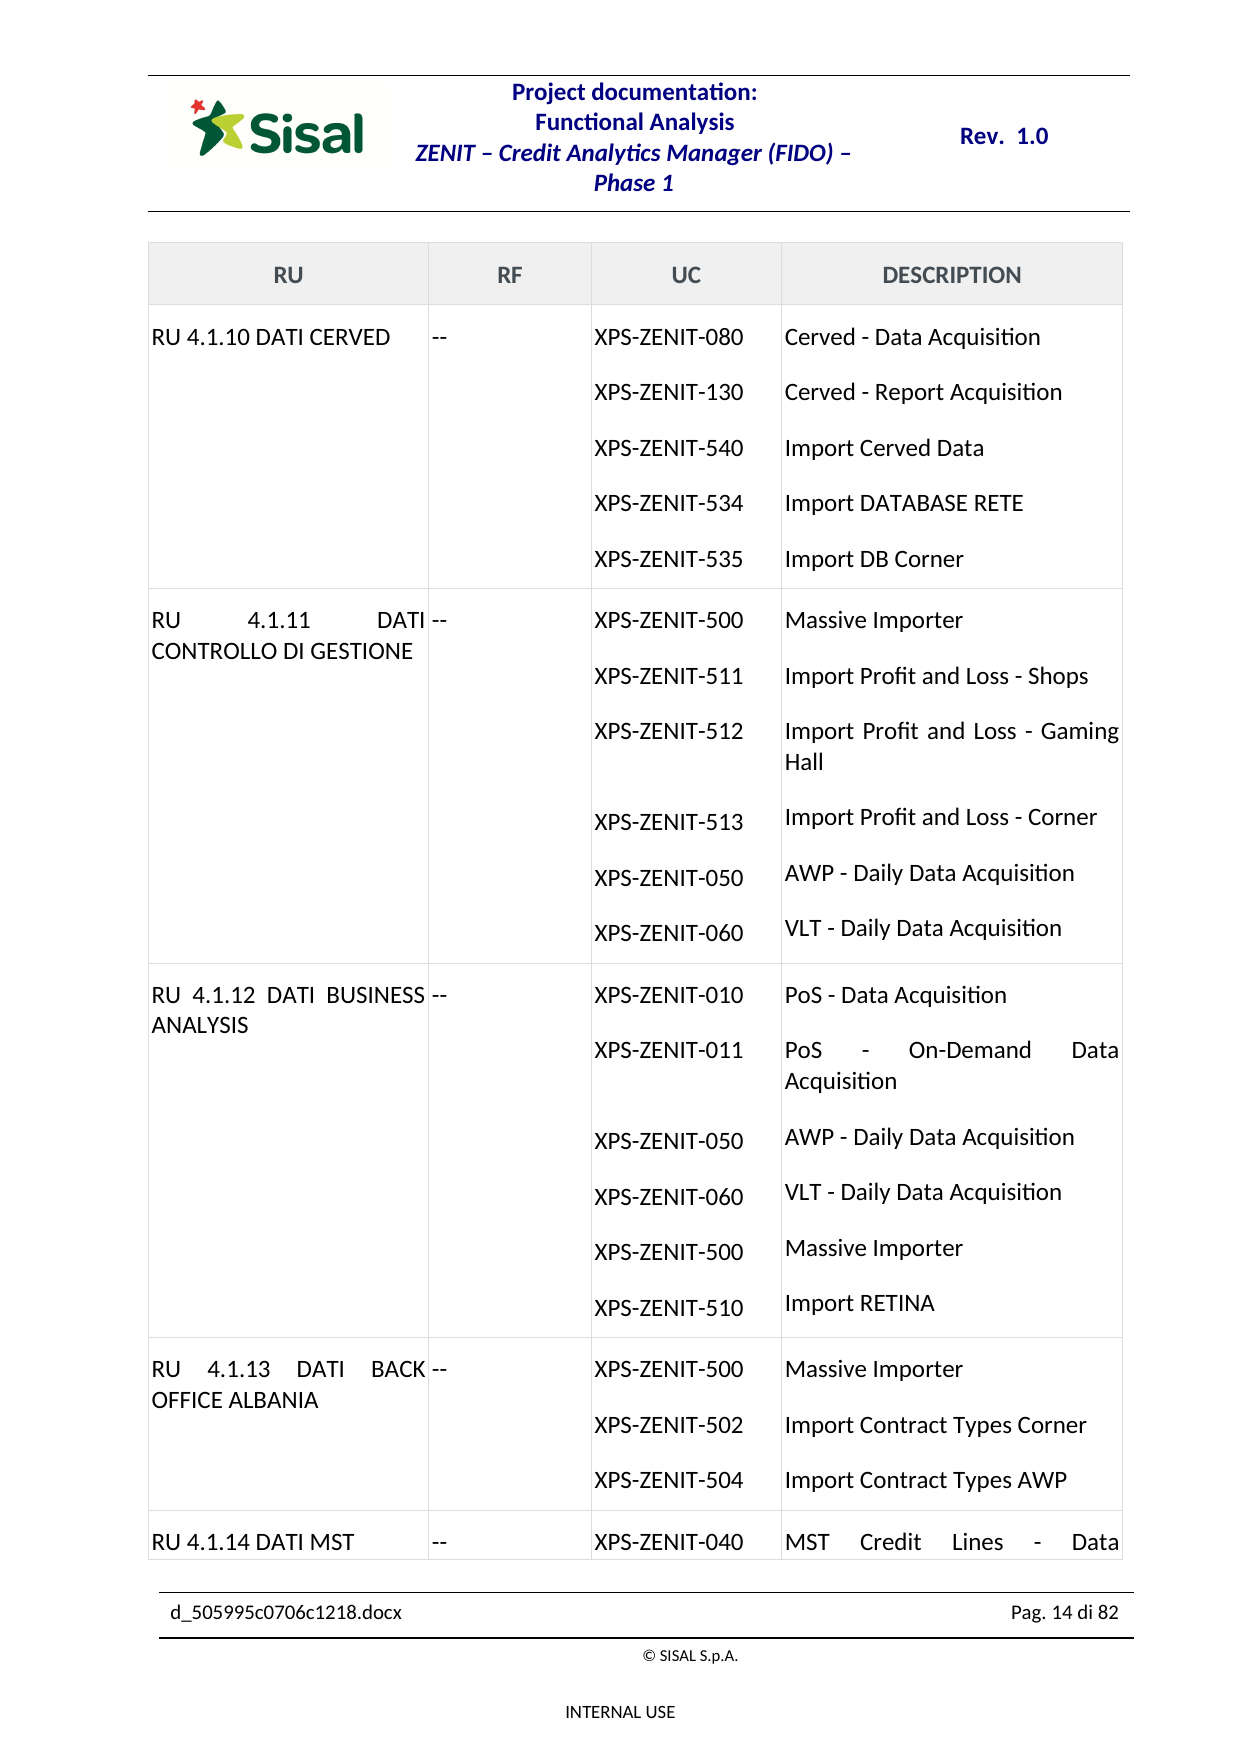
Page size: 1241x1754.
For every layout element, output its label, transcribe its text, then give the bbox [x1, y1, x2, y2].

table_cell -- [429, 1511, 591, 1559]
table_header RU [149, 243, 428, 304]
table_cell RU 4.1.12 DATI BUSINESS ANALYSIS [149, 964, 428, 1337]
table_header RF [429, 243, 591, 304]
table_cell XPS-ZENIT-010 XPS-ZENIT-011 XPS-ZENIT-050 XPS-ZENIT-060 XPS-ZENIT-500 XPS-ZENIT-510 [592, 964, 781, 1337]
table_cell -- [429, 589, 591, 962]
table_cell PoS - Data Acquisition PoS - On-Demand Data Acquisition AWP - Daily Data Acquisition VLT - Daily Data Acquisition Massive Importer Import RETINA [782, 964, 1122, 1337]
table_cell XPS-ZENIT-500 XPS-ZENIT-502 XPS-ZENIT-504 [592, 1338, 781, 1510]
table_cell RU 4.1.11 DATI CONTROLLO DI GESTIONE [149, 589, 428, 962]
table_cell -- [429, 1338, 591, 1510]
table_header DESCRIPTION [782, 243, 1122, 304]
table_cell XPS-ZENIT-080 XPS-ZENIT-130 XPS-ZENIT-540 XPS-ZENIT-534 XPS-ZENIT-535 [592, 305, 781, 588]
picture [162, 81, 391, 174]
table_cell Massive Importer Import Profit and Loss - Shops Import Profit and Loss - Gaming Hall Import Profit and Loss - Corner AWP - Daily Data Acquisition VLT - Daily Data Acquisition [782, 589, 1122, 962]
table_cell -- [429, 964, 591, 1337]
table_cell XPS-ZENIT-040 XPS-ZENIT-030 XPS-ZENIT-539 [592, 1511, 781, 1559]
table_cell -- [429, 305, 591, 588]
table_cell Cerved - Data Acquisition Cerved - Report Acquisition Import Cerved Data Import DATABASE RETE Import DB Corner [782, 305, 1122, 588]
table_cell Massive Importer Import Contract Types Corner Import Contract Types AWP [782, 1338, 1122, 1510]
table_cell XPS-ZENIT-500 XPS-ZENIT-511 XPS-ZENIT-512 XPS-ZENIT-513 XPS-ZENIT-050 XPS-ZENIT-060 [592, 589, 781, 962]
table_cell RU 4.1.13 DATI BACK OFFICE ALBANIA [149, 1338, 428, 1510]
table_cell RU 4.1.10 DATI CERVED [149, 305, 428, 588]
table_cell RU 4.1.14 DATI MST [149, 1511, 428, 1559]
table_header UC [592, 243, 781, 304]
table_cell MST Credit Lines - Data Acquisition SIMP Credit Lines - Data Acquisition Import SIMP Credit Situation [782, 1511, 1122, 1559]
